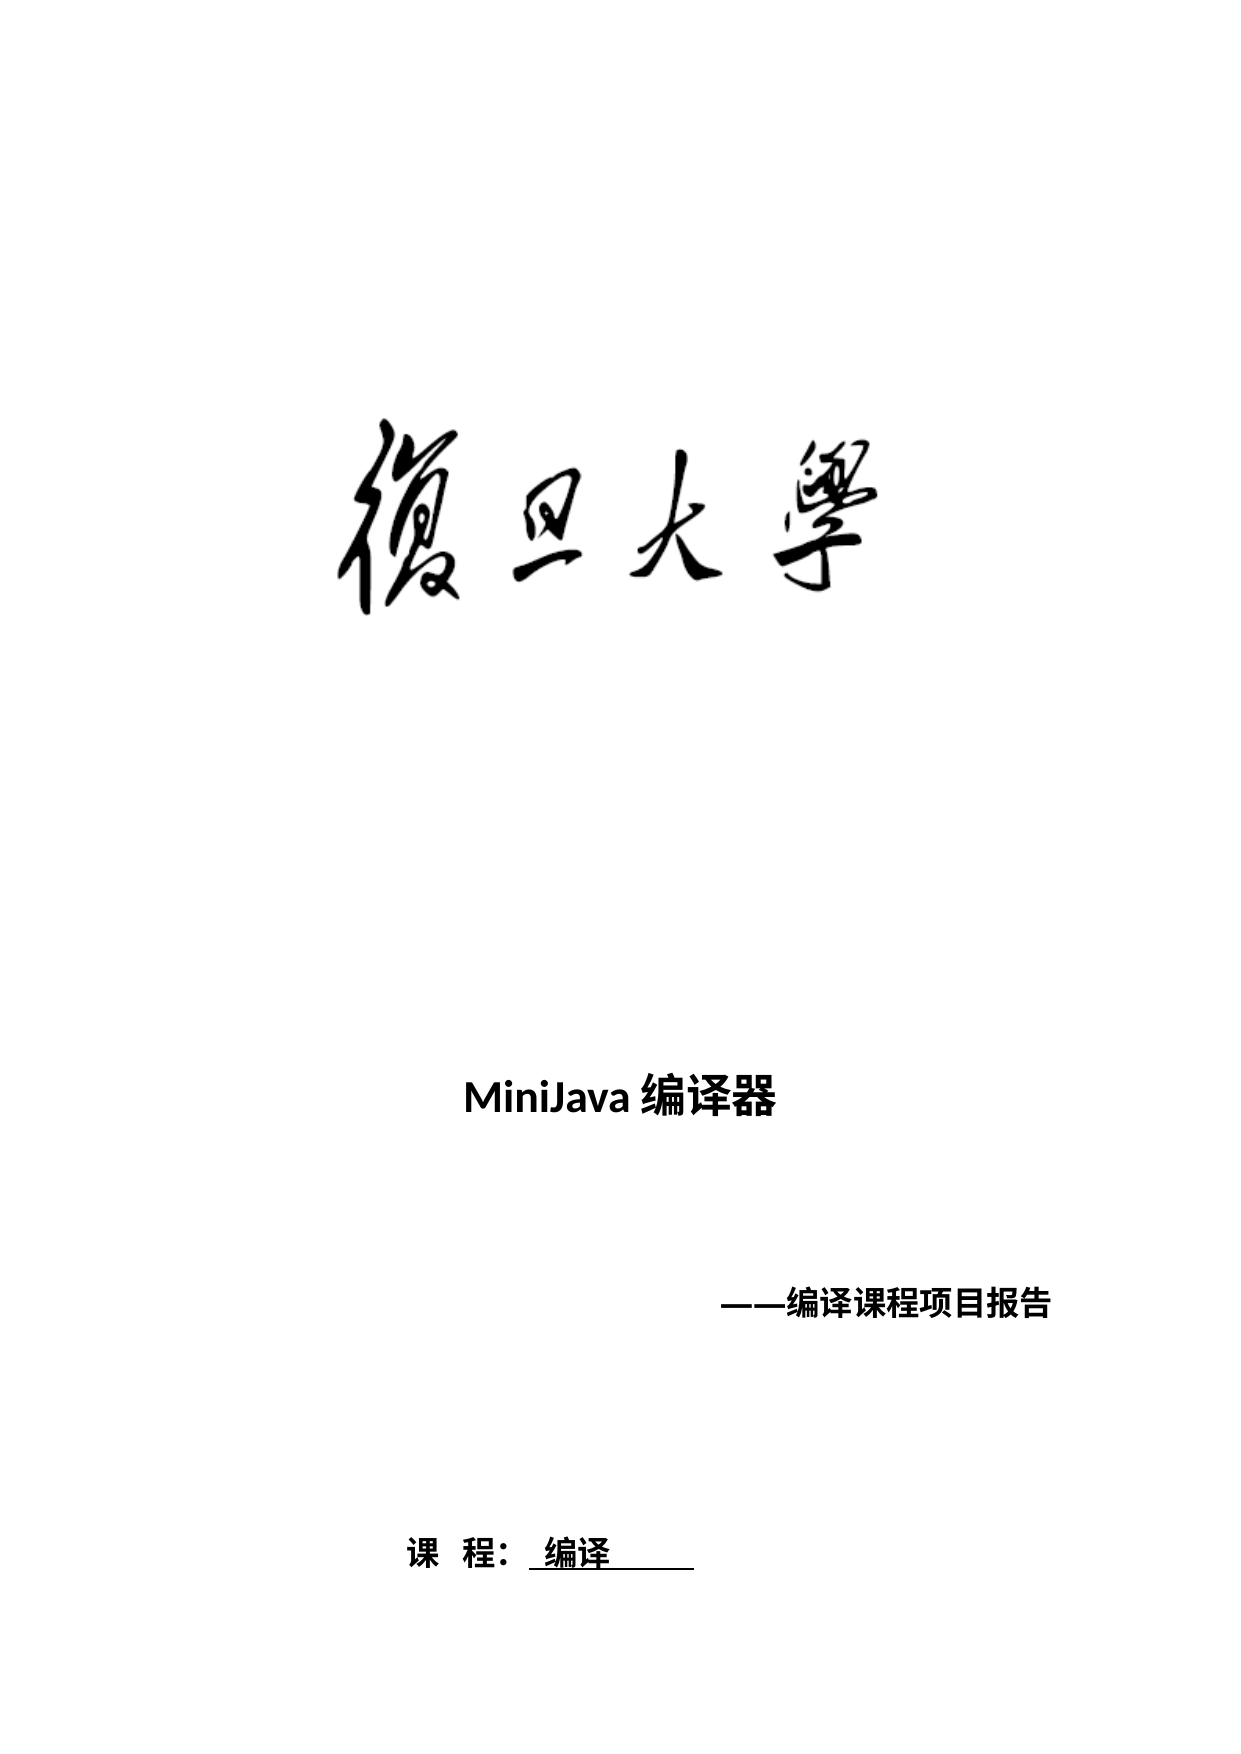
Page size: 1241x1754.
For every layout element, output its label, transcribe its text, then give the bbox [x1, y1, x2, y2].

subtitle MiniJava编译器 [187, 1043, 1053, 1141]
subtitle ——编译课程项目报告 [187, 1269, 1053, 1334]
picture [264, 389, 976, 649]
text 课 程： 编译 [406, 1518, 1053, 1583]
